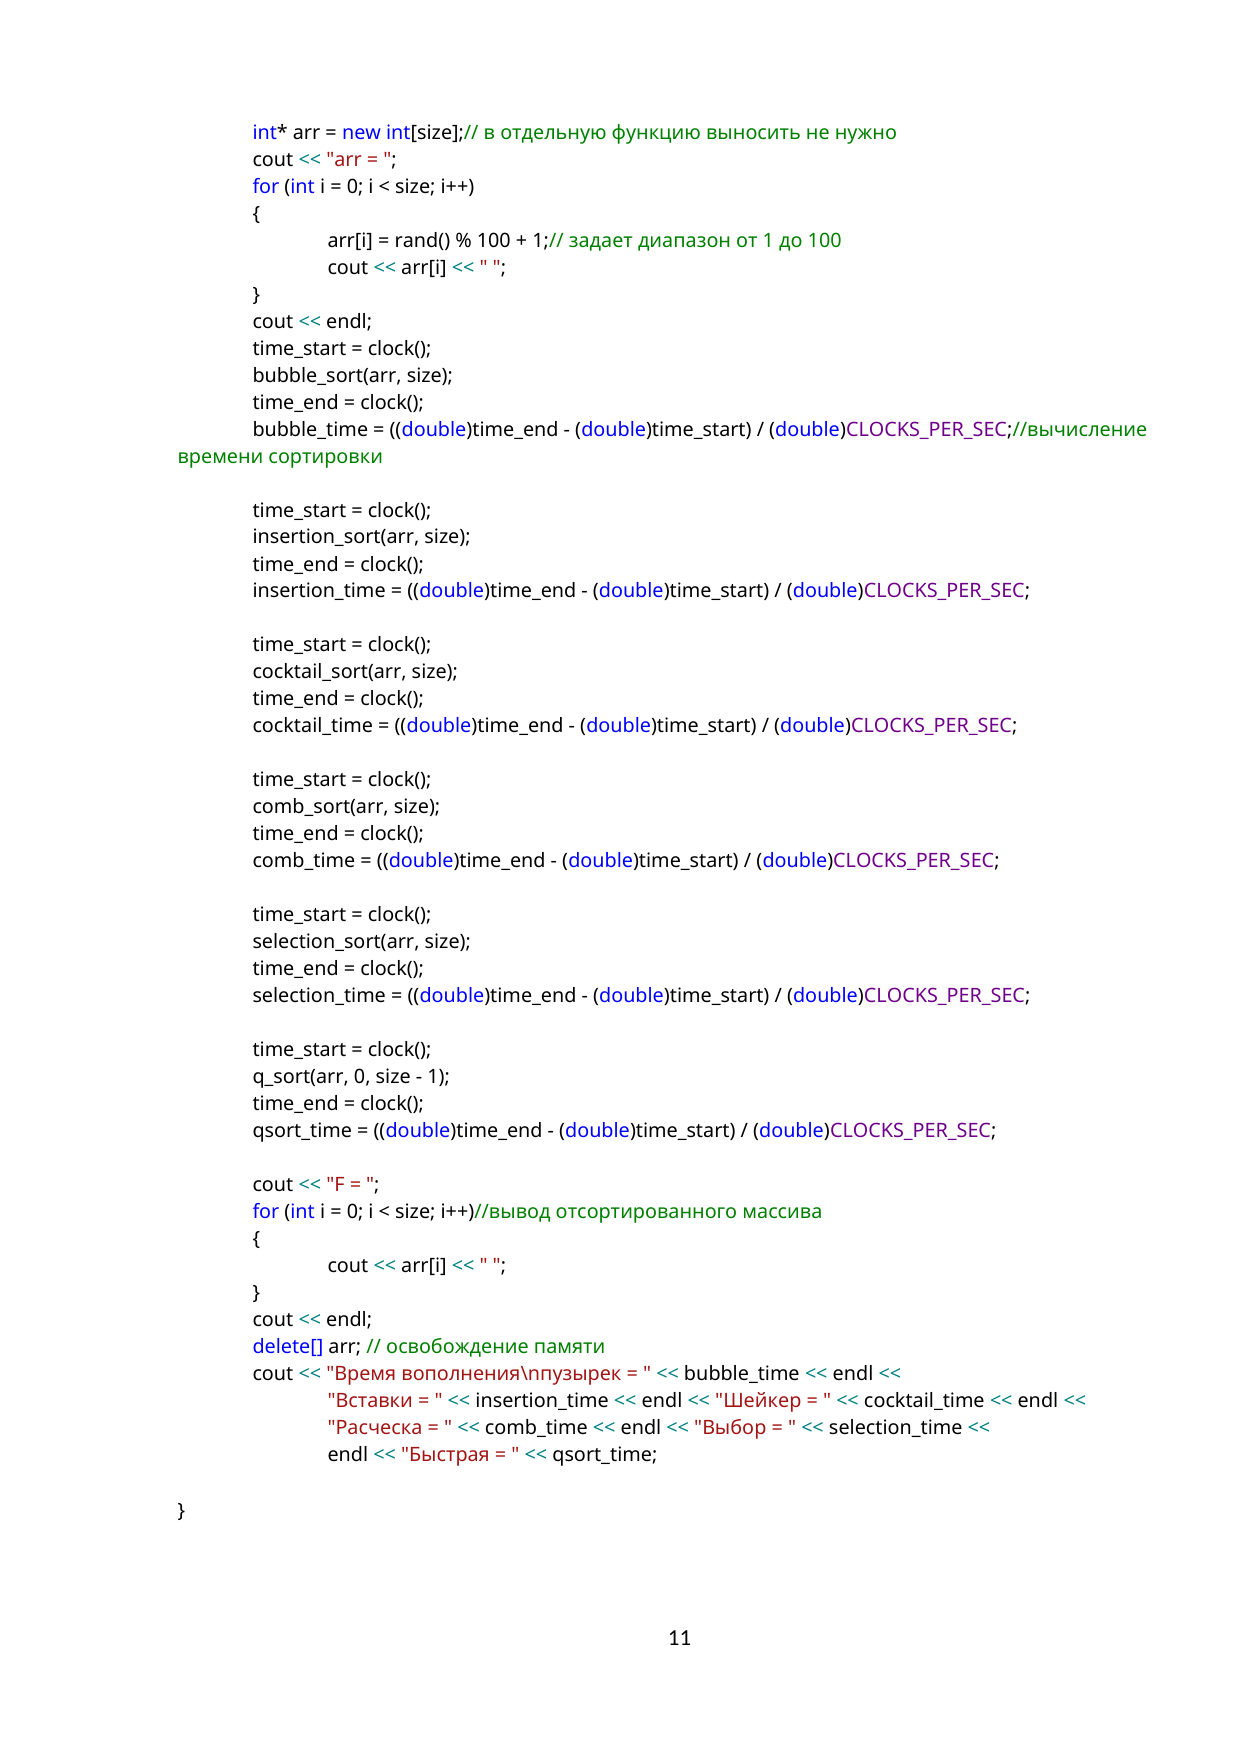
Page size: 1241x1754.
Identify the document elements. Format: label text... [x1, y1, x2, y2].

text insertion_time = ((double)time_end - (double)time_start) / (double)CLOCKS_PER_SEC; [177, 577, 1181, 604]
text cocktail_time = ((double)time_end - (double)time_start) / (double)CLOCKS_PER_SEC; [177, 712, 1181, 739]
text arr[i] = rand() % 100 + 1;// задает диапазон от 1 до 100 [177, 226, 1181, 253]
text for (int i = 0; i < size; i++) [177, 172, 1181, 199]
text cout << endl; [177, 307, 1181, 334]
text comb_sort(arr, size); [177, 793, 1181, 819]
text { [177, 199, 1181, 226]
text comb_time = ((double)time_end - (double)time_start) / (double)CLOCKS_PER_SEC; [177, 847, 1181, 873]
text int* arr = new int[size];// в отдельную функцию выносить не нужно [177, 118, 1181, 145]
text qsort_time = ((double)time_end - (double)time_start) / (double)CLOCKS_PER_SEC; [177, 1116, 1181, 1143]
text "Вставки = " << insertion_time << endl << "Шейкер = " << cocktail_time << endl << [177, 1386, 1181, 1413]
text time_start = clock(); [177, 1035, 1181, 1062]
text } [177, 280, 1181, 307]
text cout << arr[i] << " "; [177, 253, 1181, 280]
text cout << "Время вополнения\nпузырек = " << bubble_time << endl << [177, 1359, 1181, 1386]
text bubble_time = ((double)time_end - (double)time_start) / (double)CLOCKS_PER_SEC;//вычисление времени сортировки [177, 415, 1181, 469]
text time_start = clock(); [177, 901, 1181, 927]
text time_end = clock(); [177, 685, 1181, 712]
text time_end = clock(); [177, 1089, 1181, 1116]
text } [177, 1496, 1181, 1523]
text time_end = clock(); [177, 819, 1181, 847]
text cout << arr[i] << " "; [177, 1251, 1181, 1278]
text time_end = clock(); [177, 388, 1181, 415]
text cout << "F = "; [177, 1170, 1181, 1197]
text time_start = clock(); [177, 334, 1181, 361]
text cout << "arr = "; [177, 145, 1181, 172]
text for (int i = 0; i < size; i++)//вывод отсортированного массива [177, 1197, 1181, 1224]
text endl << "Быстрая = " << qsort_time; [177, 1440, 1181, 1467]
text bubble_sort(arr, size); [177, 361, 1181, 388]
text "Расческа = " << comb_time << endl << "Выбор = " << selection_time << [177, 1413, 1181, 1440]
text cout << endl; [177, 1305, 1181, 1332]
text { [177, 1224, 1181, 1251]
text selection_time = ((double)time_end - (double)time_start) / (double)CLOCKS_PER_SEC; [177, 981, 1181, 1008]
text delete[] arr; // освобождение памяти [177, 1332, 1181, 1359]
text } [177, 1278, 1181, 1305]
text selection_sort(arr, size); [177, 927, 1181, 954]
text time_start = clock(); [177, 631, 1181, 658]
text insertion_sort(arr, size); [177, 523, 1181, 550]
text time_end = clock(); [177, 954, 1181, 981]
text time_start = clock(); [177, 496, 1181, 523]
text time_start = clock(); [177, 766, 1181, 793]
text q_sort(arr, 0, size - 1); [177, 1062, 1181, 1089]
text сocktail_sort(arr, size); [177, 658, 1181, 685]
text time_end = clock(); [177, 550, 1181, 577]
